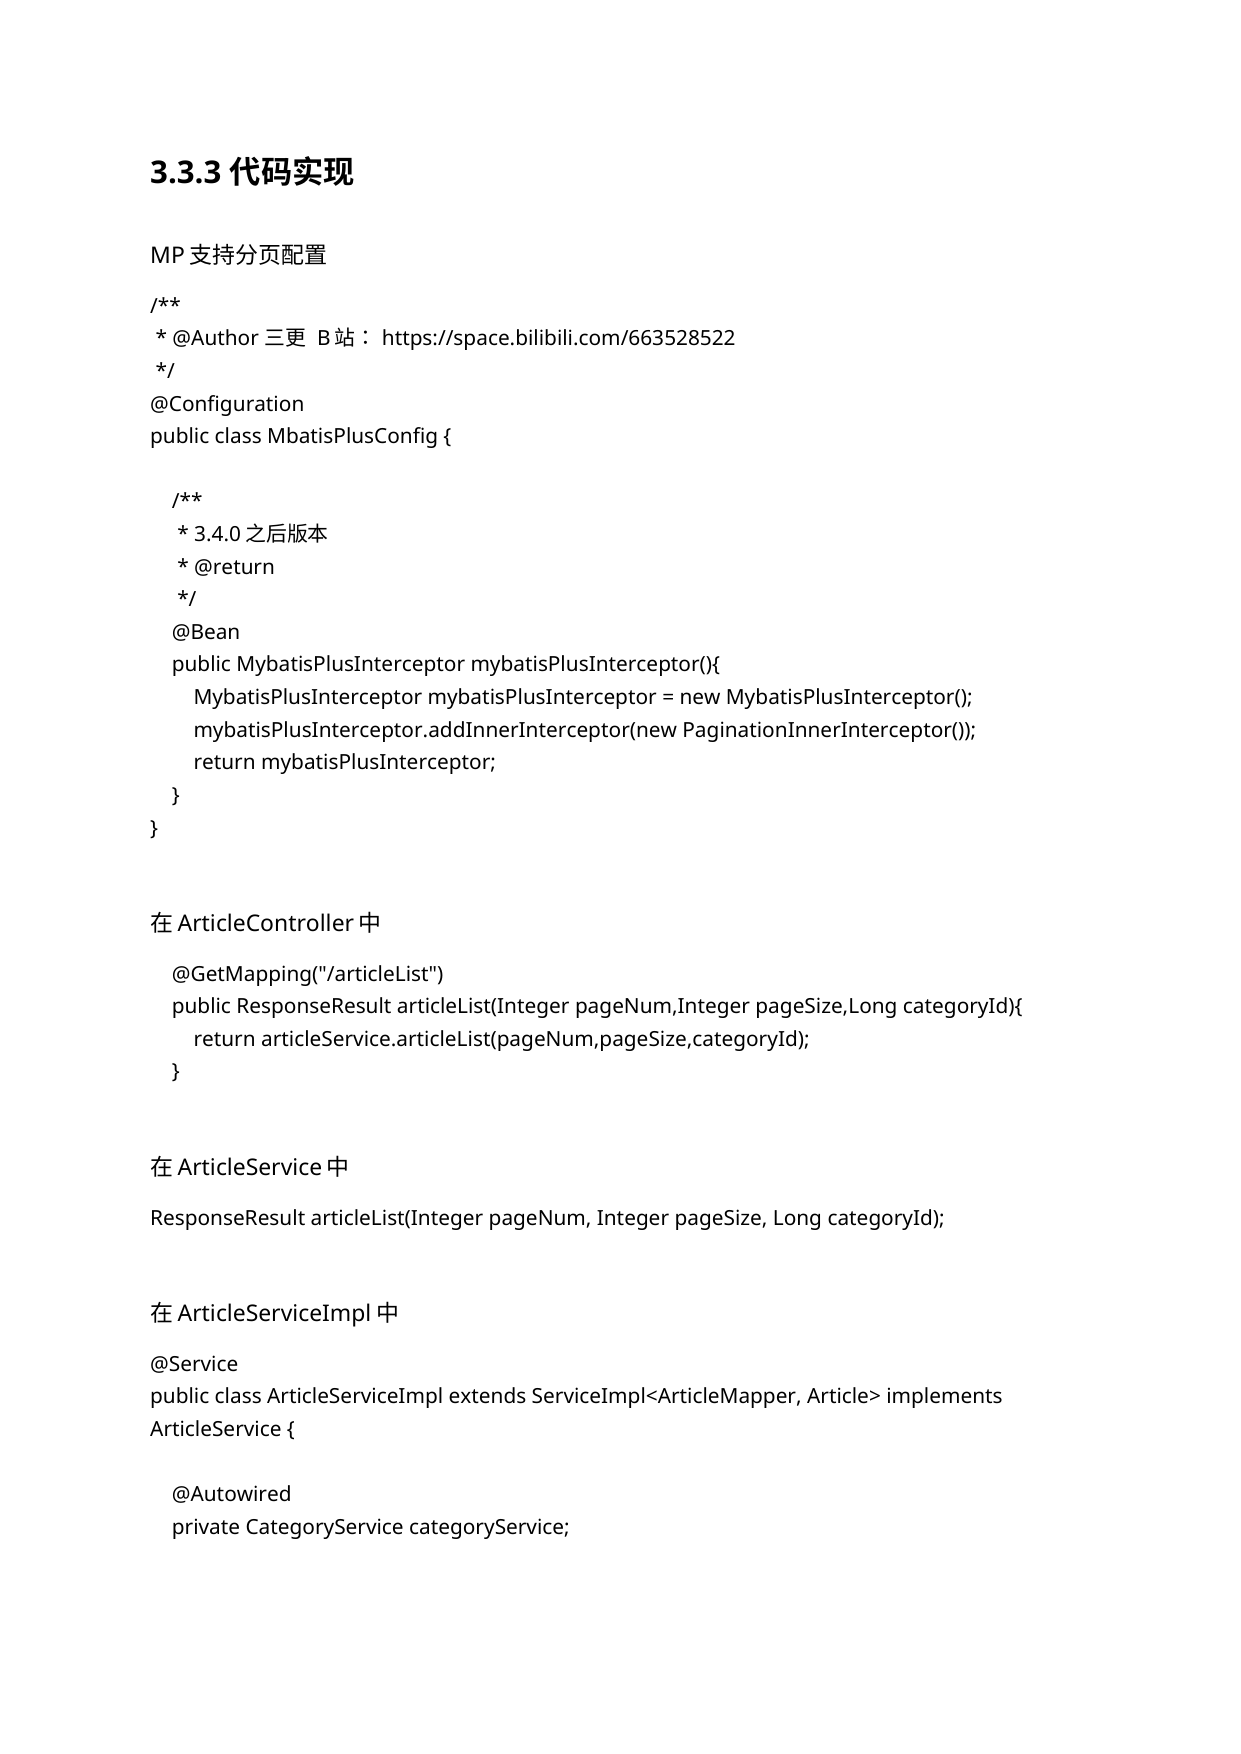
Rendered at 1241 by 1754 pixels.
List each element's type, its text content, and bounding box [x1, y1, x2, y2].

text 在ArticleController中 [150, 907, 1090, 938]
text 在ArticleServiceImpl中 [150, 1297, 1090, 1328]
text 在ArticleService中 [150, 1151, 1090, 1182]
text MP支持分页配置 [150, 239, 1090, 270]
subtitle 3.3.3 代码实现 [150, 150, 1090, 193]
